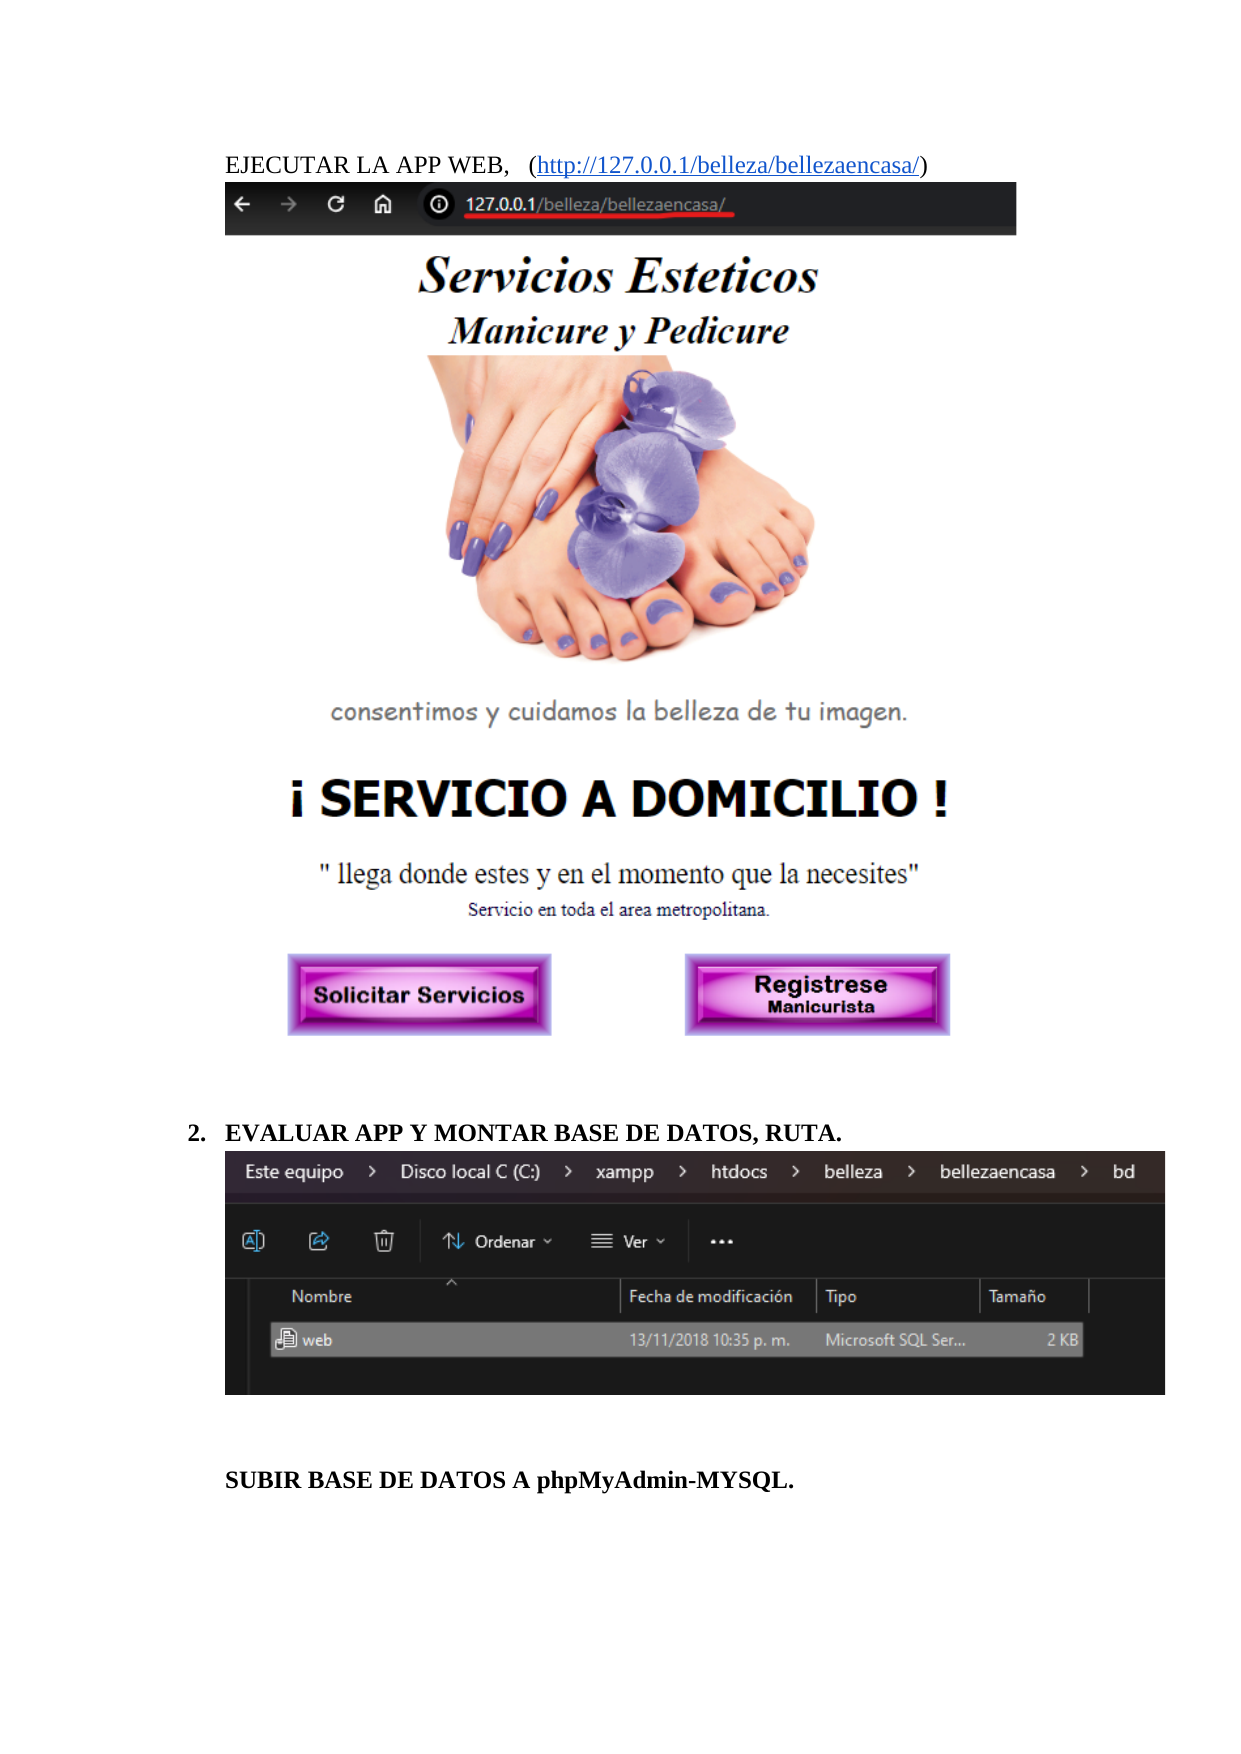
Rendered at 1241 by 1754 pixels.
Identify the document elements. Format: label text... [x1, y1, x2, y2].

text SUBIR BASE DE DATOS A phpMyAdmin-MYSQL. [225, 1465, 1090, 1493]
list EVALUAR APP Y MONTAR BASE DE DATOS, RUTA. [187, 1118, 1090, 1147]
picture [225, 1151, 1166, 1395]
picture [225, 182, 1017, 1049]
